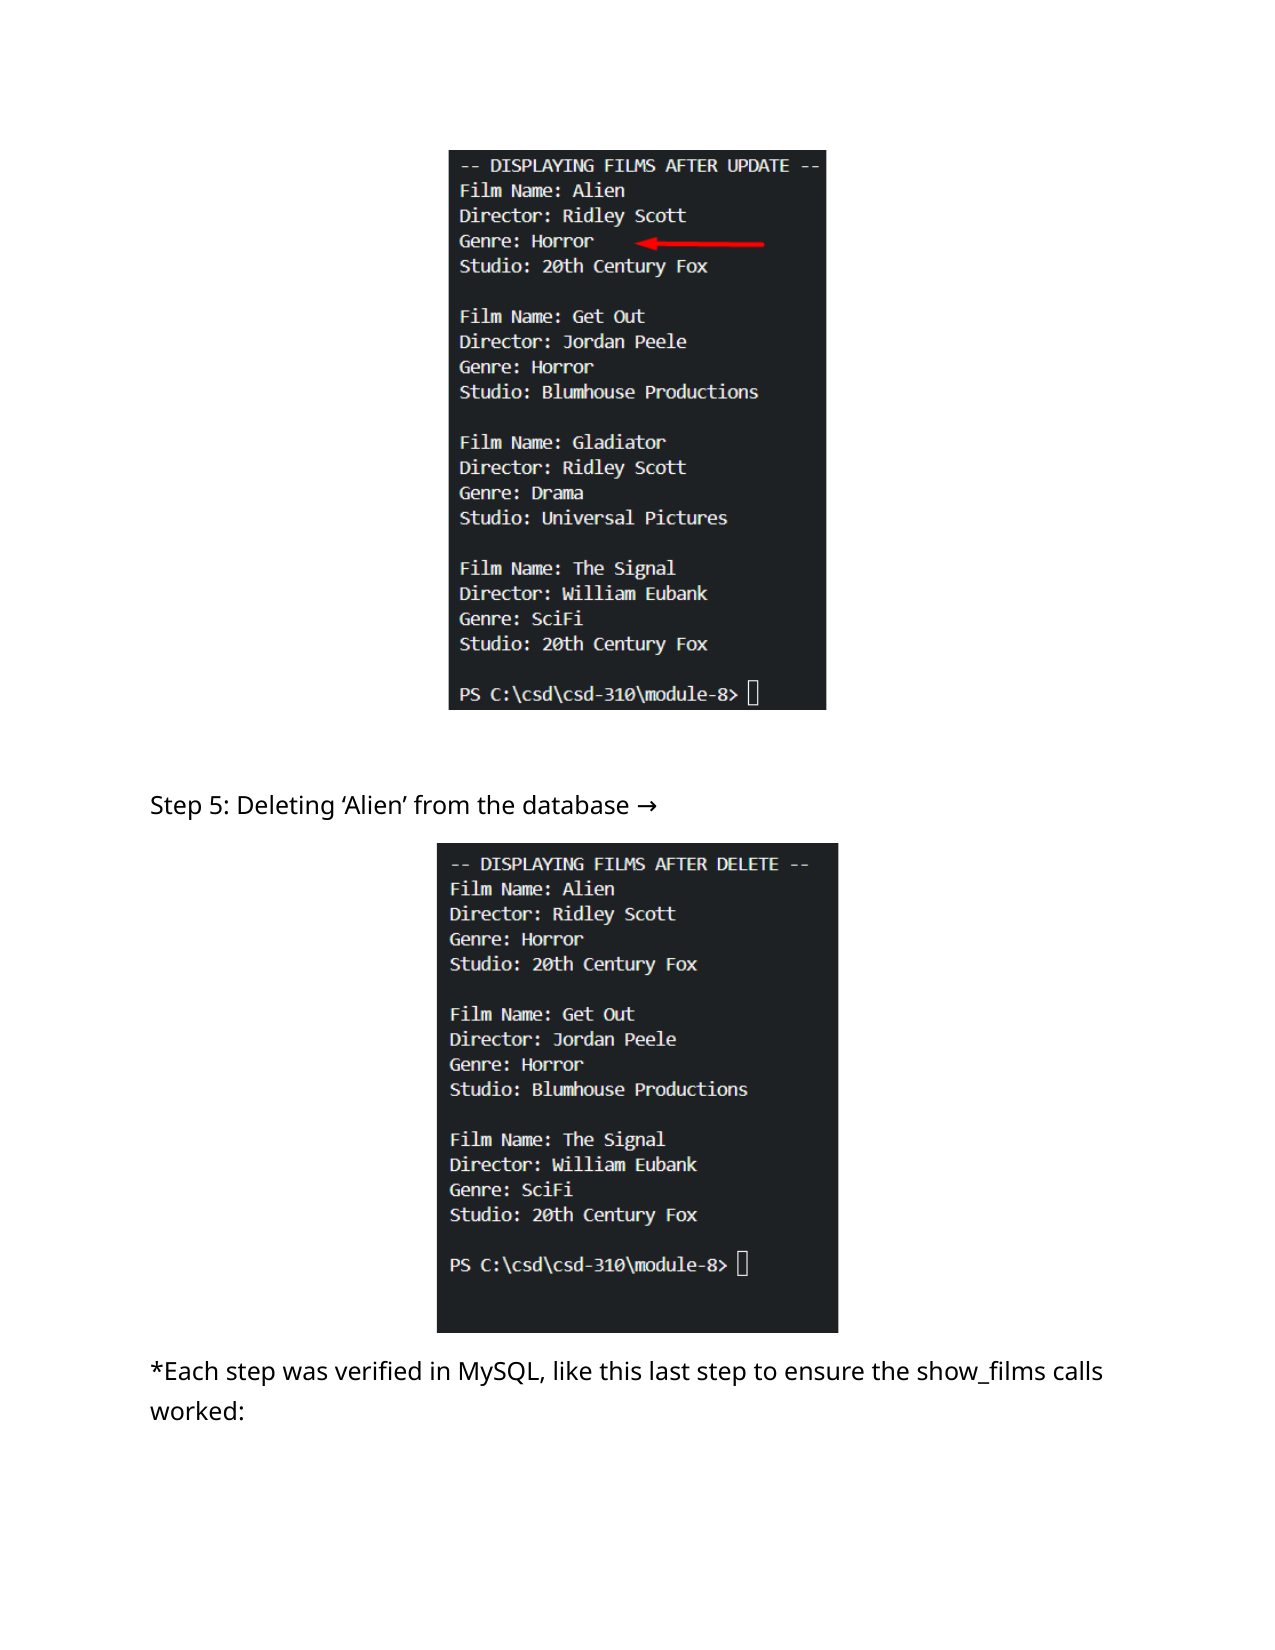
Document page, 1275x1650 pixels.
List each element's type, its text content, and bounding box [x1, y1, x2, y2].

text Step 5: Deleting ‘Alien’ from the database → [150, 787, 1125, 821]
text *Each step was verified in MySQL, like this last step to ensure the show_films calls worked: [150, 1354, 1125, 1427]
picture [448, 150, 827, 710]
picture [436, 843, 839, 1333]
